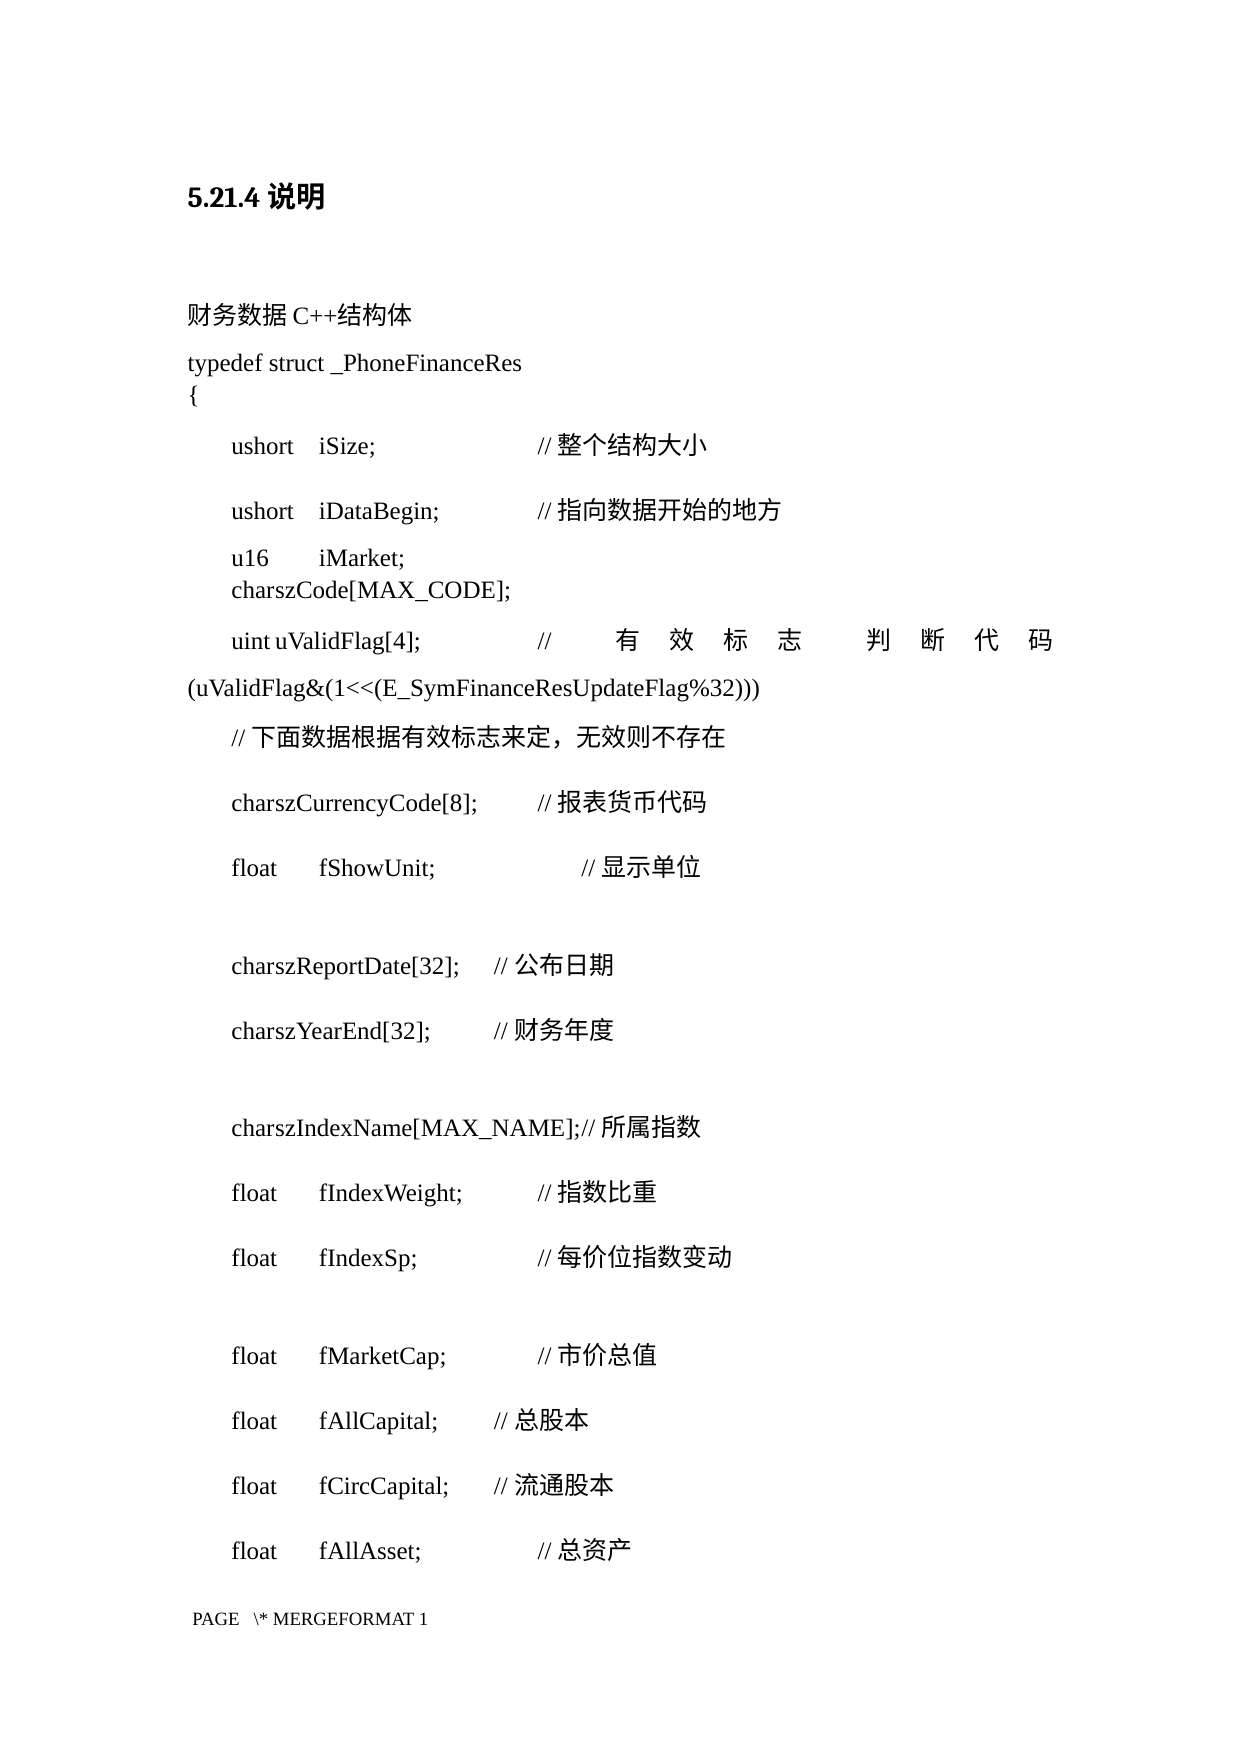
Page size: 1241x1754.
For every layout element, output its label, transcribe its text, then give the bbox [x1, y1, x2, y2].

text { [187, 378, 1053, 411]
text float fMarketCap; // 市价总值 [187, 1321, 1053, 1386]
text char szYearEnd[32]; // 财务年度 [187, 996, 1053, 1061]
text char szCurrencyCode[8]; // 报表货币代码 [187, 768, 1053, 833]
text char szIndexName[MAX_NAME]; // 所属指数 [187, 1093, 1053, 1158]
text float fShowUnit; // 显示单位 [187, 833, 1053, 898]
text uint uValidFlag[4]; // 有效标志 判断代码(uValidFlag&(1<<(E_SymFinanceResUpdateFlag%32))) [187, 606, 1053, 703]
text typedef struct _PhoneFinanceRes [187, 346, 1053, 378]
text char szReportDate[32]; // 公布日期 [187, 931, 1053, 996]
text float fAllAsset; // 总资产 [187, 1516, 1053, 1581]
text float fCircCapital; // 流通股本 [187, 1451, 1053, 1516]
text 财务数据C++结构体 [187, 281, 1053, 346]
text float fAllCapital; // 总股本 [187, 1386, 1053, 1451]
text float fIndexWeight; // 指数比重 [187, 1158, 1053, 1223]
text float fIndexSp; // 每价位指数变动 [187, 1223, 1053, 1288]
text ushort iDataBegin; // 指向数据开始的地方 [187, 476, 1053, 541]
text ushort iSize; // 整个结构大小 [187, 411, 1053, 476]
text // 下面数据根据有效标志来定，无效则不存在 [187, 703, 1053, 768]
text u16 iMarket; [187, 541, 1053, 573]
subtitle 5.21.4 说明 [187, 162, 1053, 227]
text char szCode[MAX_CODE]; [187, 573, 1053, 606]
